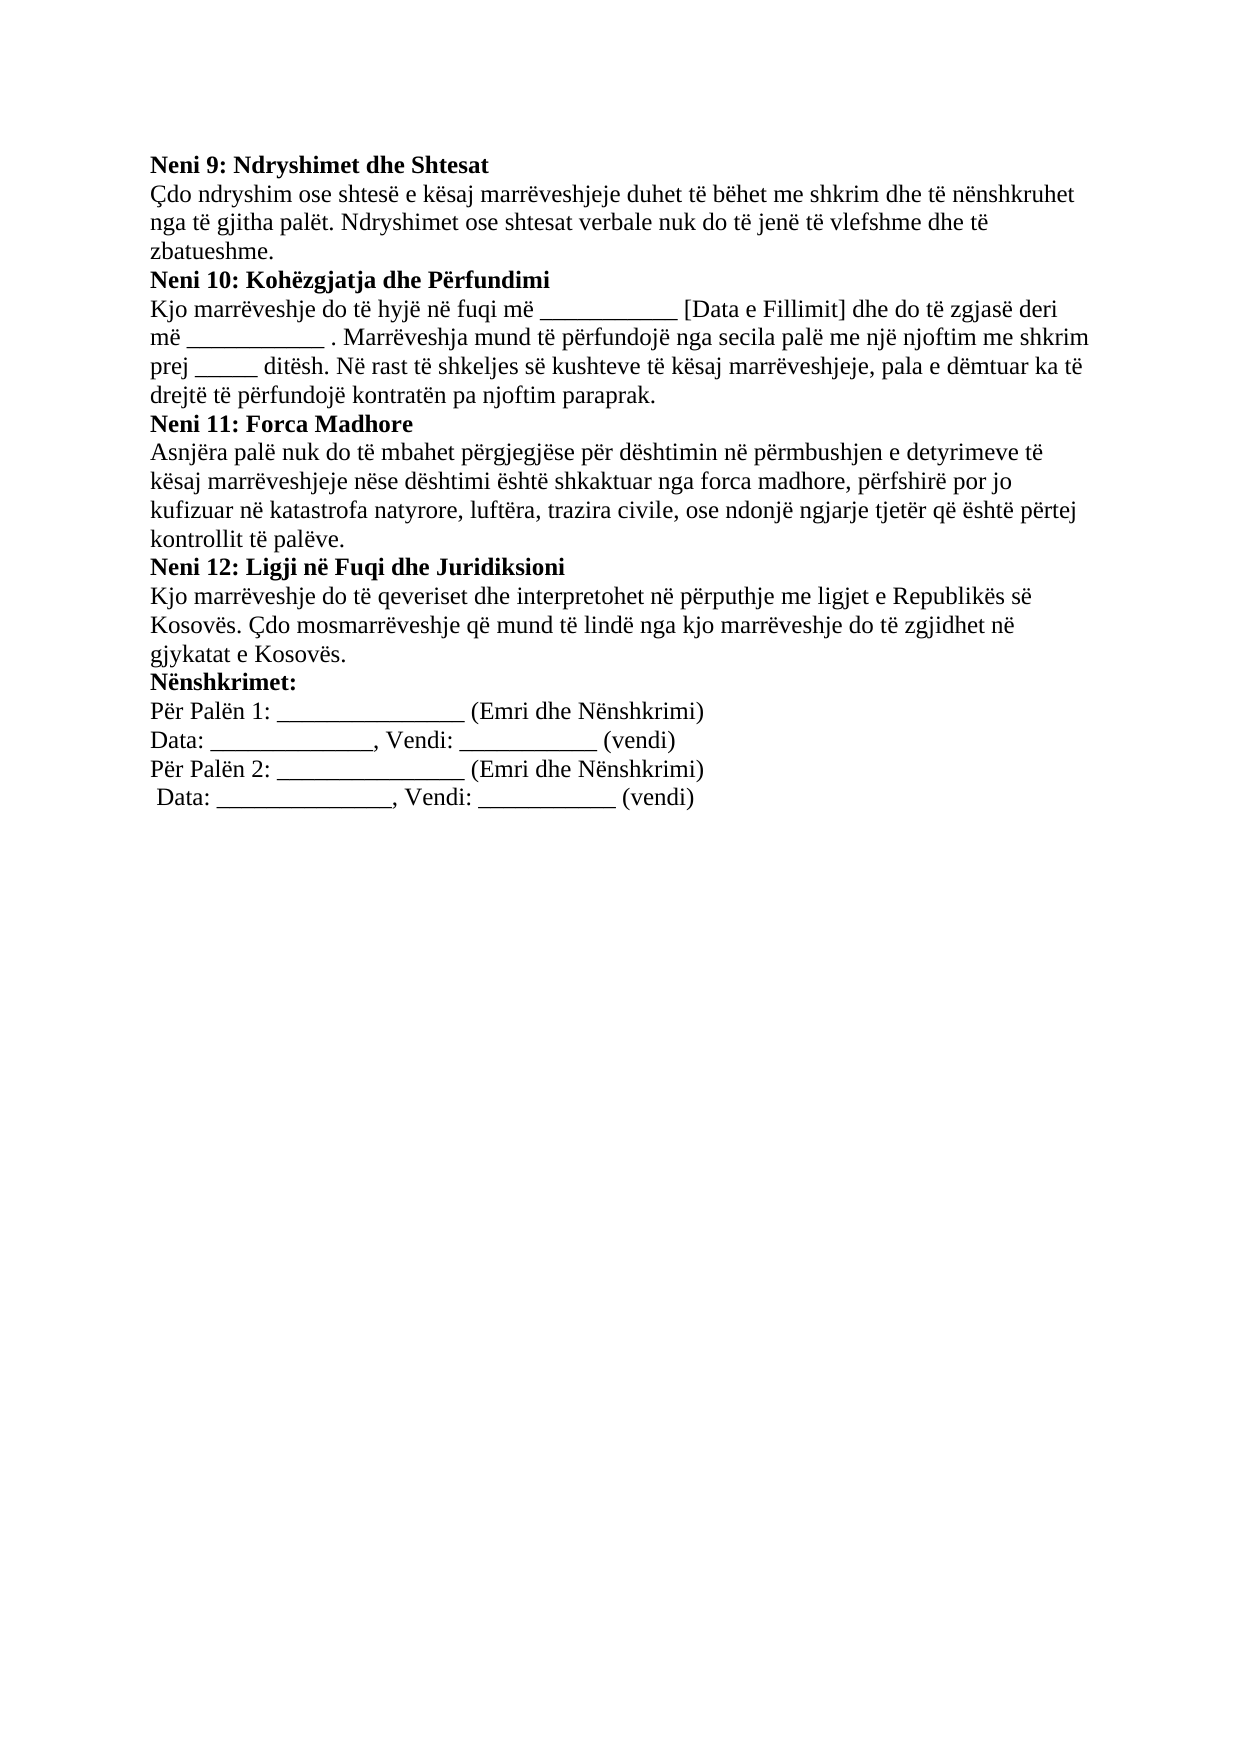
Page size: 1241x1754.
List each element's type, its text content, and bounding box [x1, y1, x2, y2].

text Çdo ndryshim ose shtesë e kësaj marrëveshjeje duhet të bëhet me shkrim dhe të nënshkruhet nga të gjitha palët. Ndryshimet ose shtesat verbale nuk do të jenë të vlefshme dhe të zbatueshme. [150, 179, 1090, 265]
text Për Palën 1: _______________ (Emri dhe Nënshkrimi) [150, 696, 1090, 725]
text Data: ______________, Vendi: ___________ (vendi) [150, 782, 1090, 812]
text Neni 11: Forca Madhore [150, 409, 1090, 437]
text Neni 10: Kohëzgjatja dhe Përfundimi [150, 265, 1090, 294]
text Kjo marrëveshje do të qeveriset dhe interpretohet në përputhje me ligjet e Republikës së Kosovës. Çdo mosmarrëveshje që mund të lindë nga kjo marrëveshje do të zgjidhet në gjykatat e Kosovës. [150, 581, 1090, 667]
text Për Palën 2: _______________ (Emri dhe Nënshkrimi) [150, 754, 1090, 782]
text Neni 12: Ligji në Fuqi dhe Juridiksioni [150, 552, 1090, 581]
text Data: _____________, Vendi: ___________ (vendi) [150, 725, 1090, 754]
text Kjo marrëveshje do të hyjë në fuqi më ___________ [Data e Fillimit] dhe do të zgjasë deri më ___________ . Marrëveshja mund të përfundojë nga secila palë me një njoftim me shkrim prej _____ ditësh. Në rast të shkeljes së kushteve të kësaj marrëveshjeje, pala e dëmtuar ka të drejtë të përfundojë kontratën pa njoftim paraprak. [150, 294, 1090, 409]
text Neni 9: Ndryshimet dhe Shtesat [150, 150, 1090, 179]
text Asnjëra palë nuk do të mbahet përgjegjëse për dështimin në përmbushjen e detyrimeve të kësaj marrëveshjeje nëse dështimi është shkaktuar nga forca madhore, përfshirë por jo kufizuar në katastrofa natyrore, luftëra, trazira civile, ose ndonjë ngjarje tjetër që është përtej kontrollit të palëve. [150, 437, 1090, 552]
text Nënshkrimet: [150, 667, 1090, 696]
